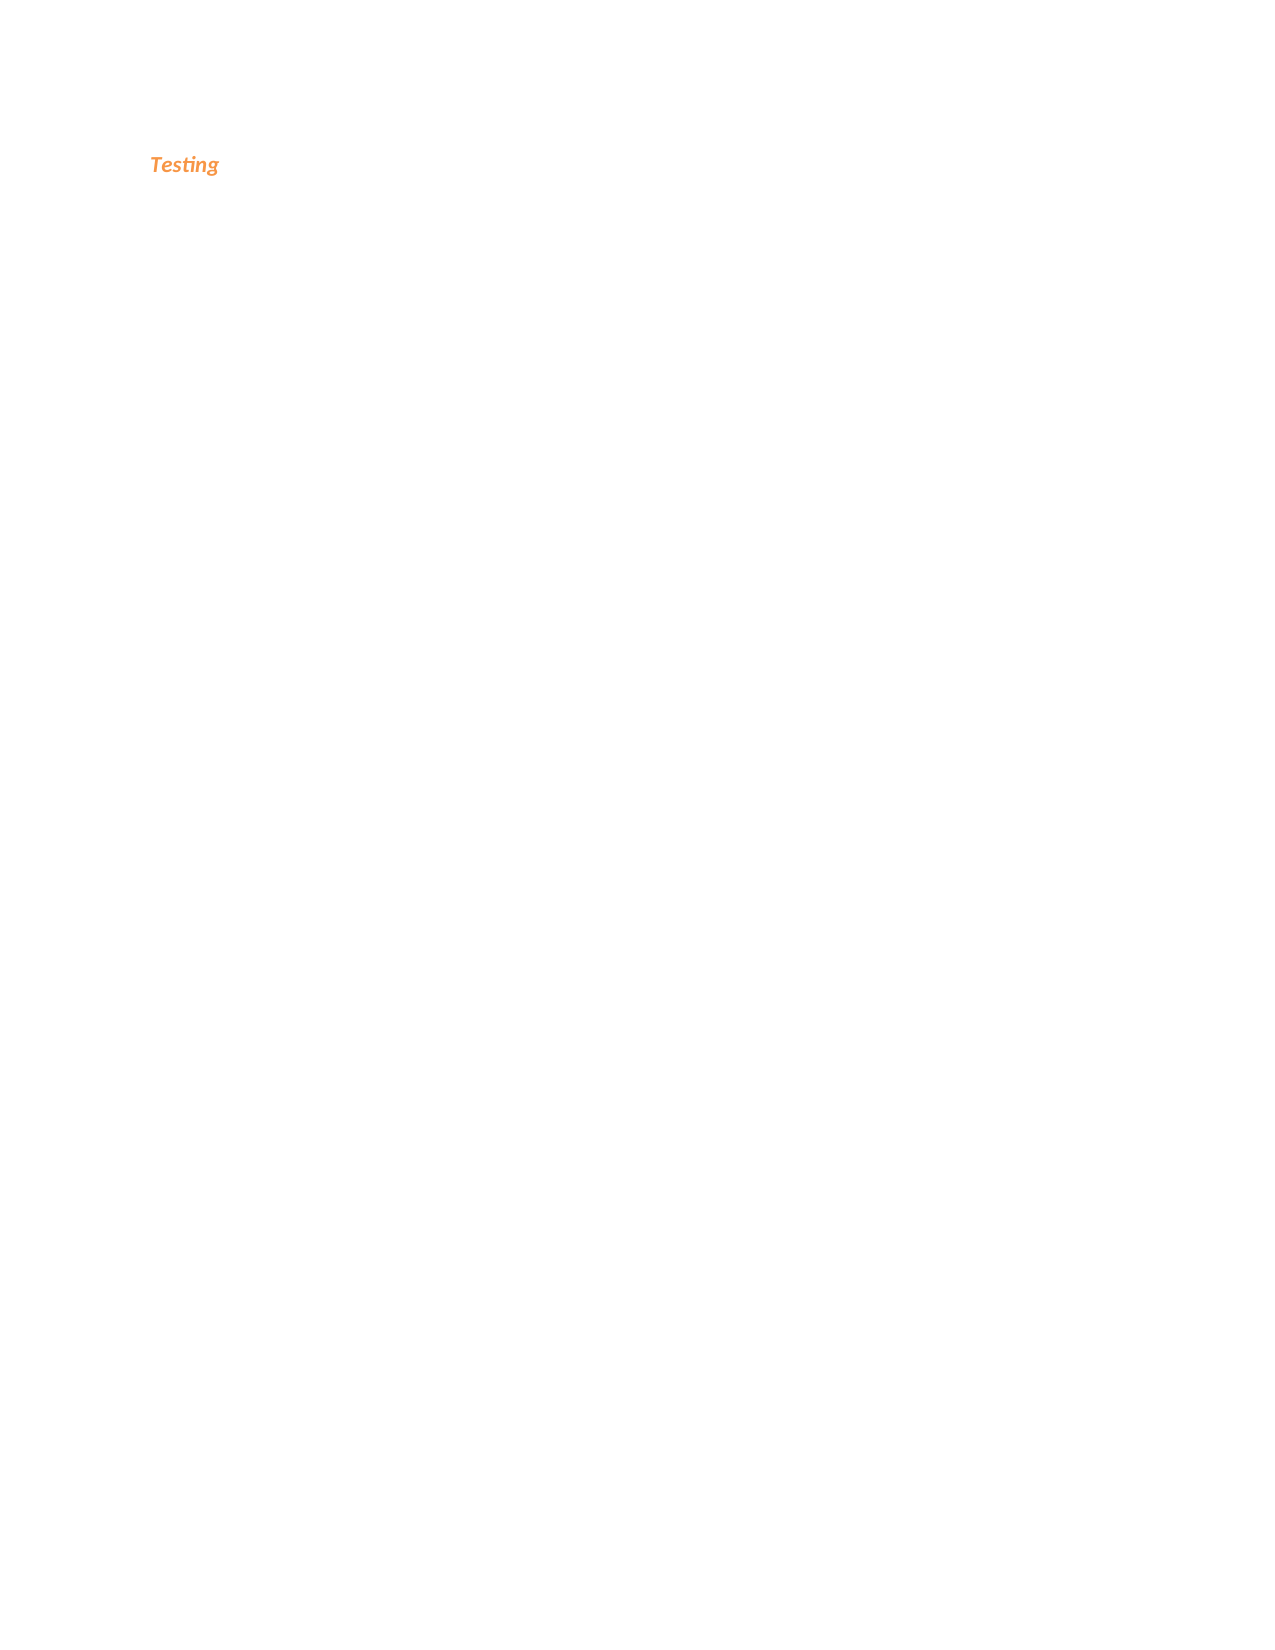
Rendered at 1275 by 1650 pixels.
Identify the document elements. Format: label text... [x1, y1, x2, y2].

text Testing [150, 150, 1125, 178]
